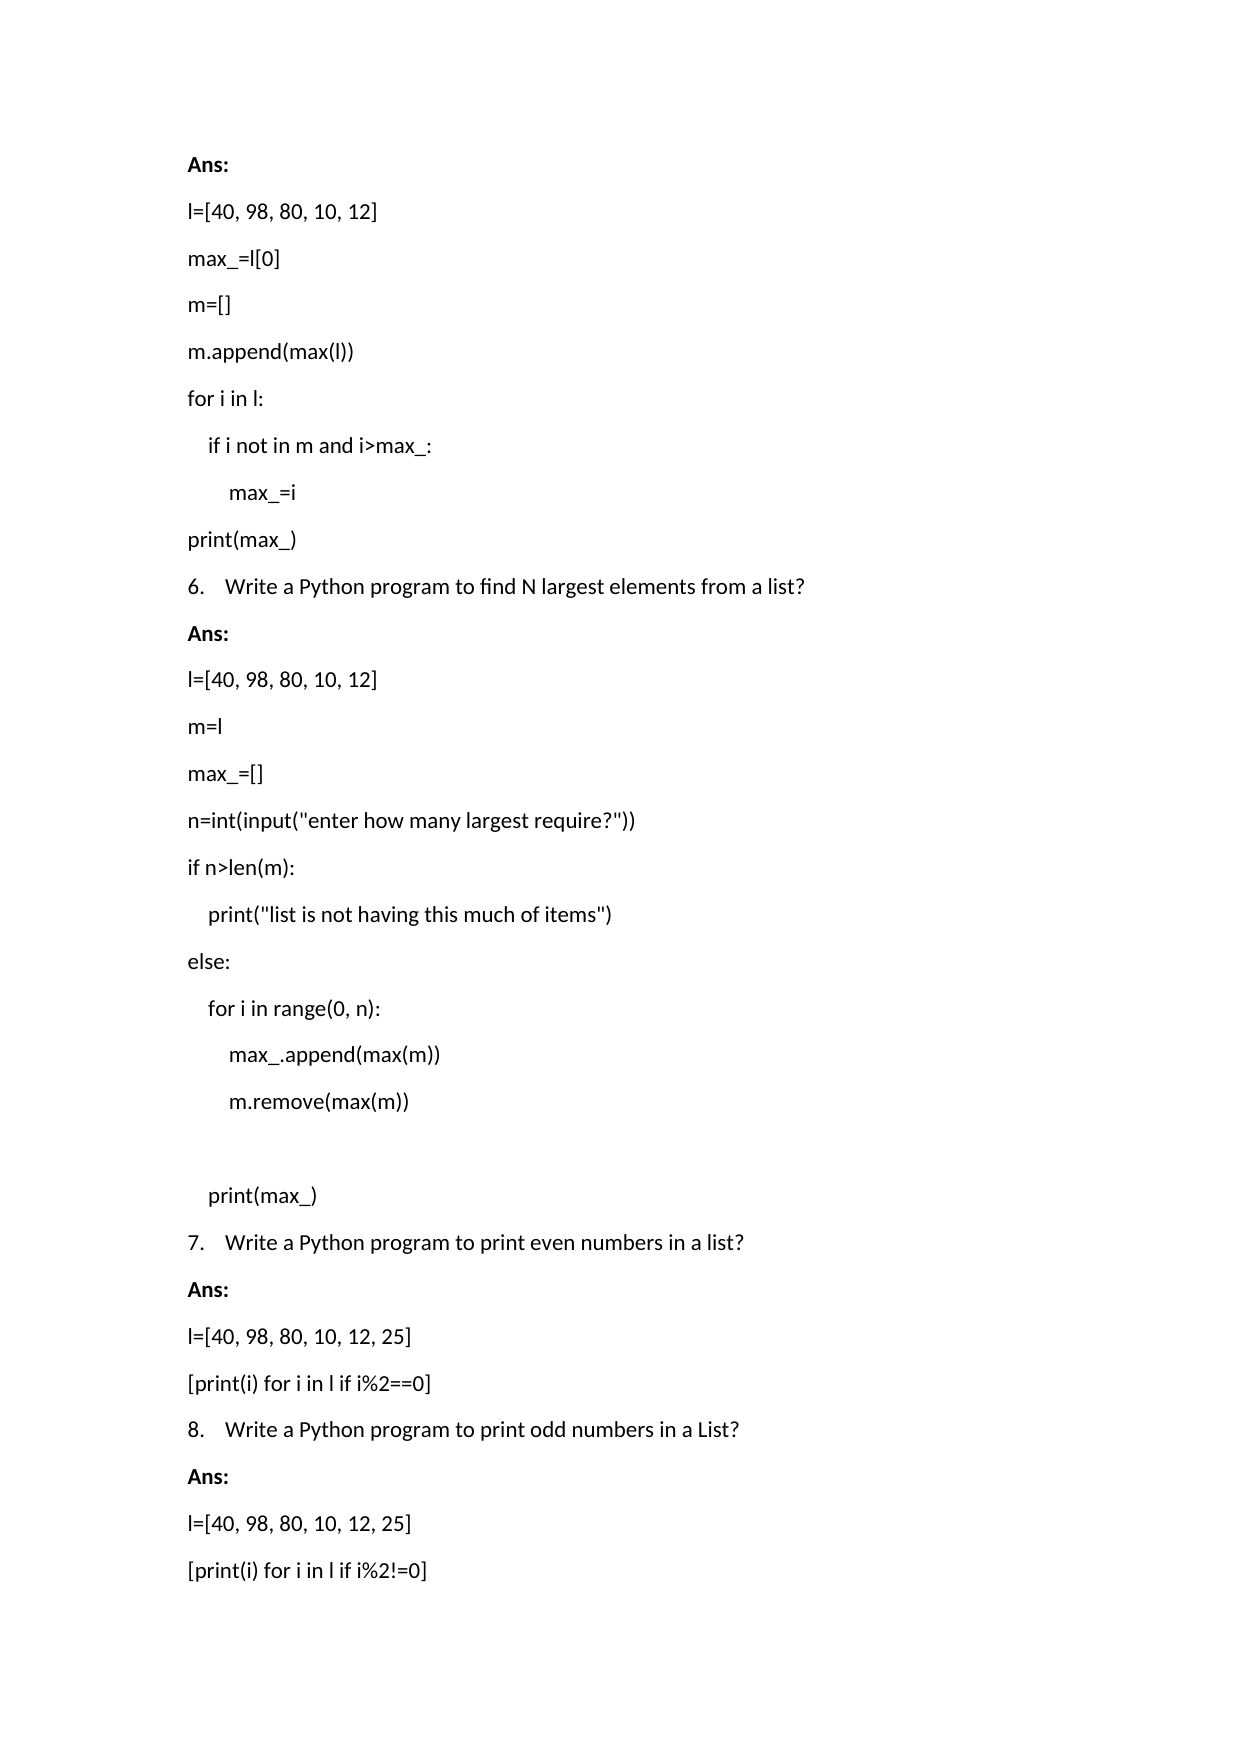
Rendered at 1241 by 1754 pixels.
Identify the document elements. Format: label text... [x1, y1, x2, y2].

text max_=l[0] [187, 244, 1090, 272]
text [print(i) for i in l if i%2==0] [187, 1369, 1090, 1397]
text max_=[] [187, 759, 1090, 787]
text l=[40, 98, 80, 10, 12, 25] [187, 1509, 1090, 1537]
list Write a Python program to print odd numbers in a List? [187, 1416, 1090, 1444]
text max_.append(max(m)) [187, 1041, 1090, 1069]
text m=l [187, 712, 1090, 741]
text print("list is not having this much of items") [187, 900, 1090, 928]
text if n>len(m): [187, 853, 1090, 881]
text max_=i [187, 478, 1090, 506]
text if i not in m and i>max_: [187, 431, 1090, 459]
text Ans: [187, 1275, 1090, 1303]
text m.append(max(l)) [187, 337, 1090, 366]
text Ans: [187, 619, 1090, 647]
text l=[40, 98, 80, 10, 12] [187, 666, 1090, 694]
text l=[40, 98, 80, 10, 12, 25] [187, 1322, 1090, 1350]
list Write a Python program to find N largest elements from a list? [187, 572, 1090, 600]
text Ans: [187, 1462, 1090, 1491]
text l=[40, 98, 80, 10, 12] [187, 197, 1090, 225]
text print(max_) [187, 1181, 1090, 1209]
text print(max_) [187, 525, 1090, 553]
text else: [187, 947, 1090, 975]
text for i in range(0, n): [187, 994, 1090, 1022]
text m=[] [187, 291, 1090, 319]
text m.remove(max(m)) [187, 1087, 1090, 1116]
text [print(i) for i in l if i%2!=0] [187, 1556, 1090, 1584]
text for i in l: [187, 384, 1090, 412]
list Write a Python program to print even numbers in a list? [187, 1228, 1090, 1256]
text n=int(input("enter how many largest require?")) [187, 806, 1090, 834]
text Ans: [187, 150, 1090, 178]
